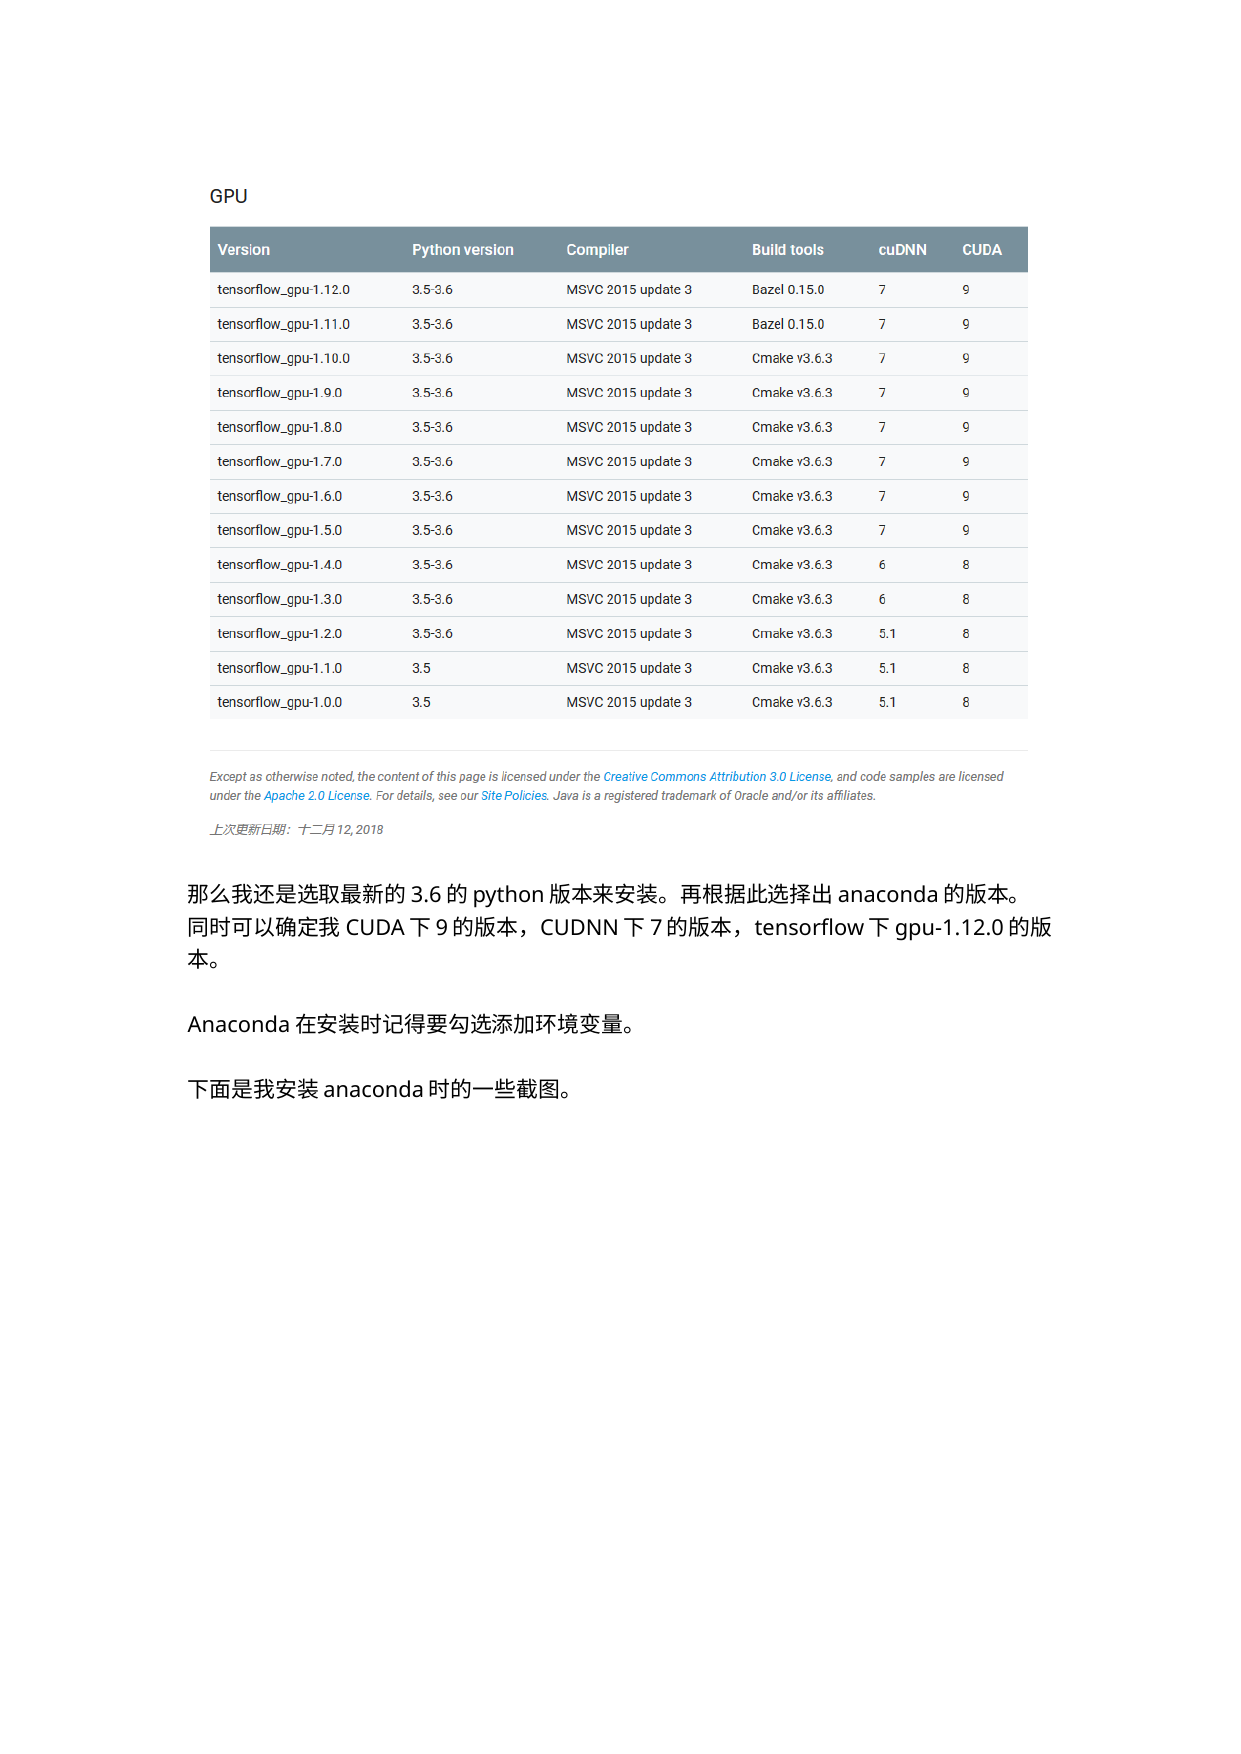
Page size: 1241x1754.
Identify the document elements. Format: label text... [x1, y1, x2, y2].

text 同时可以确定我CUDA下9的版本，CUDNN下7的版本，tensorflow下gpu-1.12.0的版本。 [187, 909, 1053, 974]
picture [187, 162, 1053, 846]
text Anaconda在安装时记得要勾选添加环境变量。 [187, 1007, 1053, 1039]
text 那么我还是选取最新的3.6的python版本来安装。再根据此选择出anaconda的版本。 [187, 877, 1053, 909]
text 下面是我安装anaconda时的一些截图。 [187, 1072, 1053, 1104]
